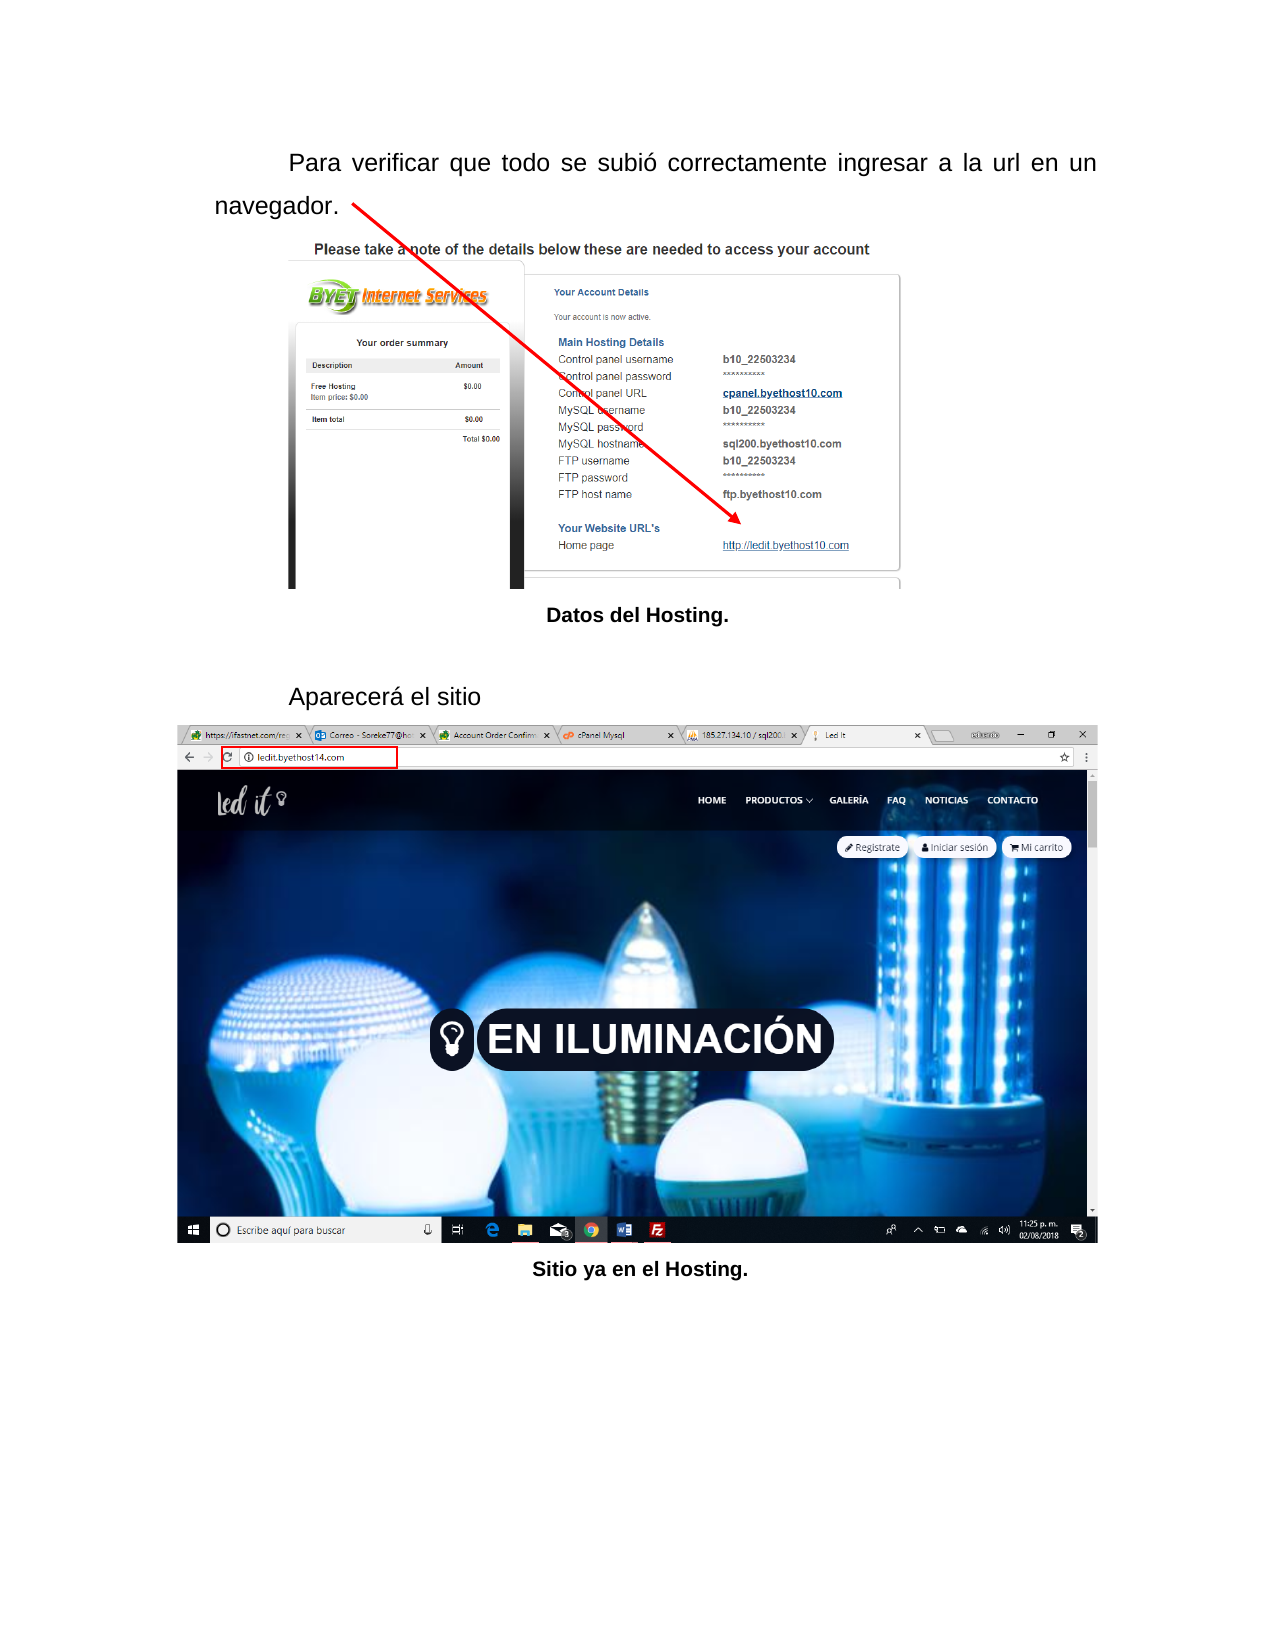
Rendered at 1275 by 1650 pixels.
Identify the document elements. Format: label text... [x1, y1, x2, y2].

text Para verificar que todo se subió correctamente ingresar a la url en un navegador. [214, 148, 1098, 219]
picture [177, 725, 1098, 1243]
text Datos del Hosting. [177, 603, 1098, 627]
text Aparecerá el sitio [214, 682, 1098, 711]
picture [288, 233, 927, 589]
text Sitio ya en el Hosting. [177, 1257, 1098, 1281]
